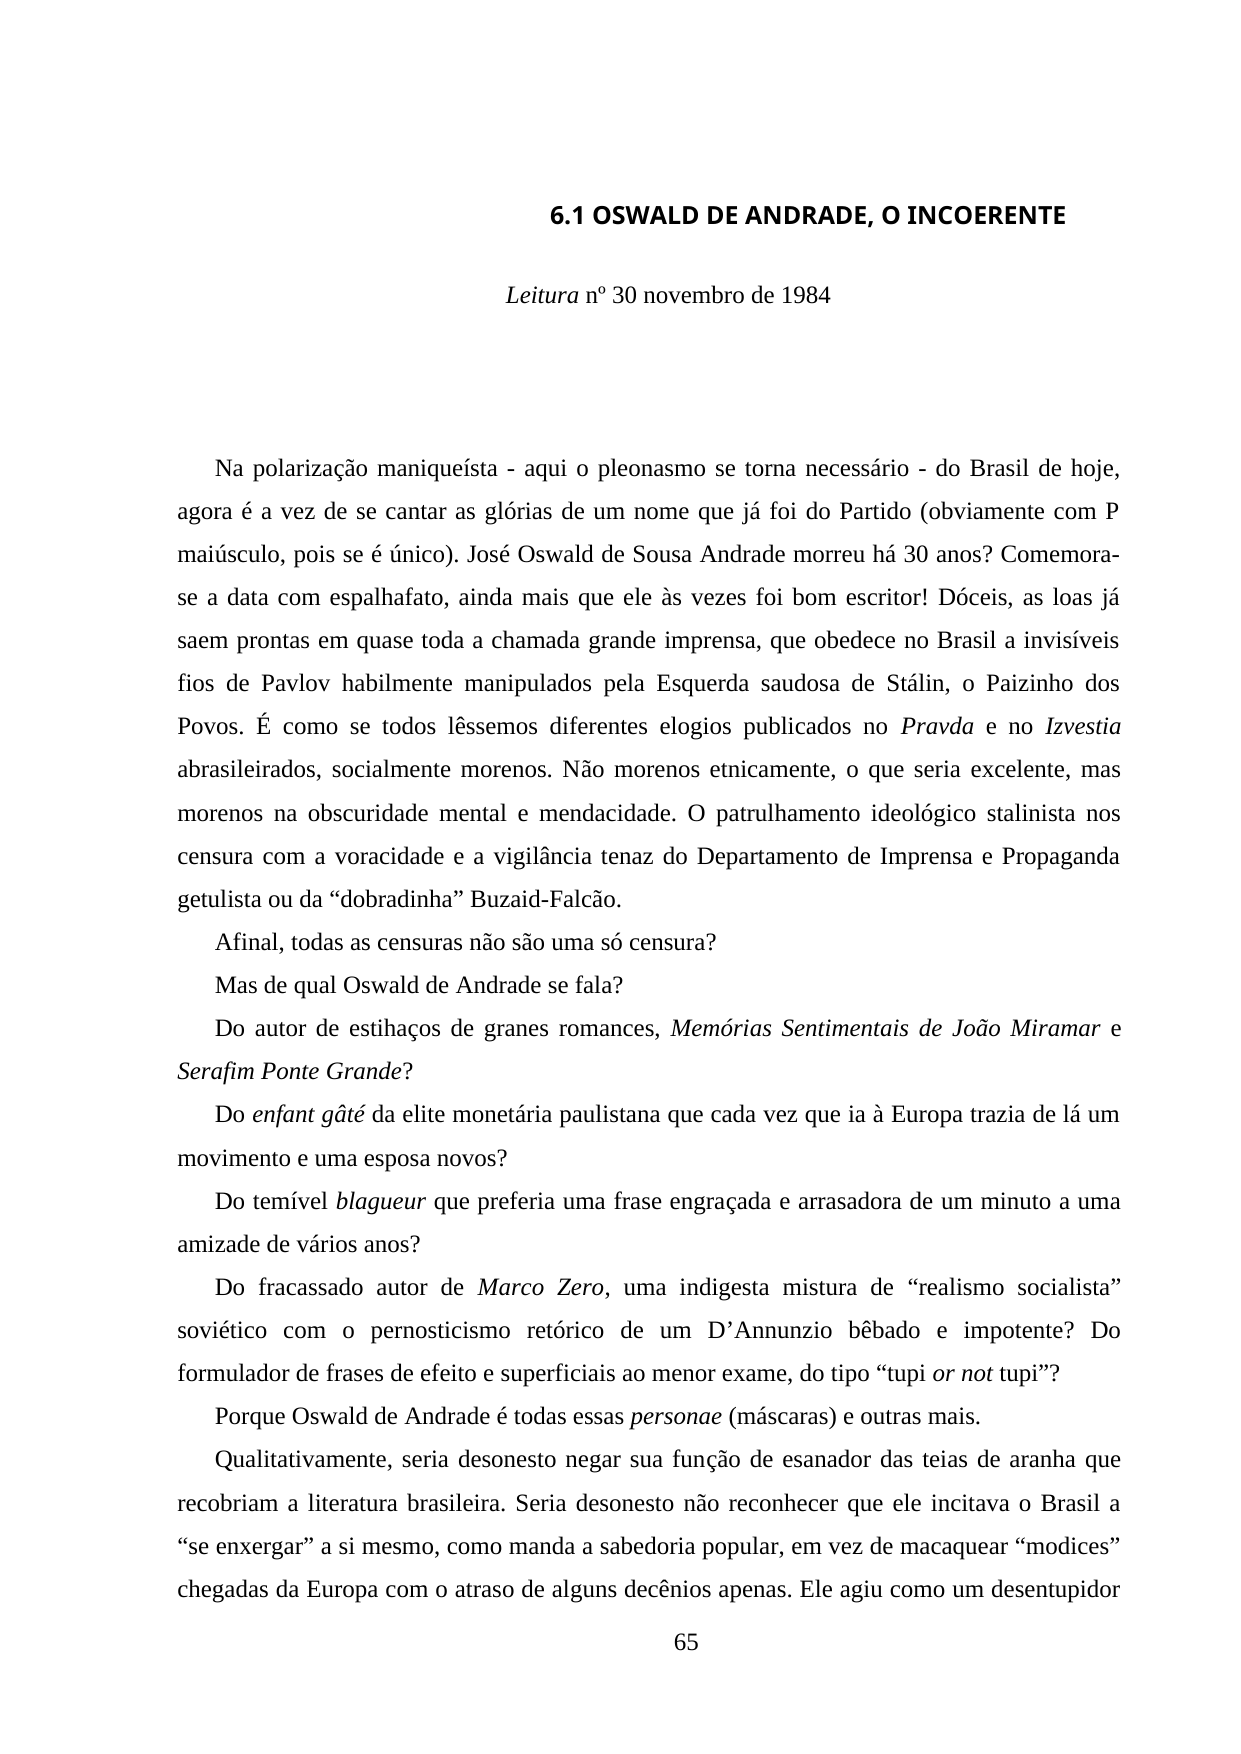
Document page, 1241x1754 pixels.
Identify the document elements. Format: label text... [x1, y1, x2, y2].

text Afinal, todas as censuras não são uma só censura? [177, 927, 1121, 956]
text Do enfant gâté da elite monetária paulistana que cada vez que ia à Europa trazia de lá um movimento e uma esposa novos? [177, 1099, 1121, 1171]
text Leitura nº 30 novembro de 1984 [177, 280, 1121, 309]
text Do fracassado autor de Marco Zero, uma indigesta mistura de “realismo socialista” soviético com o pernosticismo retórico de um D’Annunzio bêbado e impotente? Do formulador de frases de efeito e superficiais ao menor exame, do tipo “tupi or not tupi”? [177, 1272, 1121, 1387]
text Na polarização maniqueísta - aqui o pleonasmo se torna necessário - do Brasil de hoje, agora é a vez de se cantar as glórias de um nome que já foi do Partido (obviamente com P maiúsculo, pois se é único). José Oswald de Sousa Andrade morreu há 30 anos? Comemora-se a data com espalhafato, ainda mais que ele às vezes foi bom escritor! Dóceis, as loas já saem prontas em quase toda a chamada grande imprensa, que obedece no Brasil a invisíveis fios de Pavlov habilmente manipulados pela Esquerda saudosa de Stálin, o Paizinho dos Povos. É como se todos lêssemos diferentes elogios publicados no Pravda e no Izvestia abrasileirados, socialmente morenos. Não morenos etnicamente, o que seria excelente, mas morenos na obscuridade mental e mendacidade. O patrulhamento ideológico stalinista nos censura com a voracidade e a vigilância tenaz do Departamento de Imprensa e Propaganda getulista ou da “dobradinha” Buzaid-Falcão. [177, 453, 1121, 913]
subtitle Oswald de Andrade, o incoerente [550, 198, 1121, 232]
text Do temível blagueur que preferia uma frase engraçada e arrasadora de um minuto a uma amizade de vários anos? [177, 1186, 1121, 1258]
text Porque Oswald de Andrade é todas essas personae (máscaras) e outras mais. [177, 1401, 1121, 1430]
text Do autor de estihaços de granes romances, Memórias Sentimentais de João Miramar e Serafim Ponte Grande? [177, 1013, 1121, 1085]
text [177, 1444, 1121, 1603]
text Mas de qual Oswald de Andrade se fala? [177, 970, 1121, 999]
